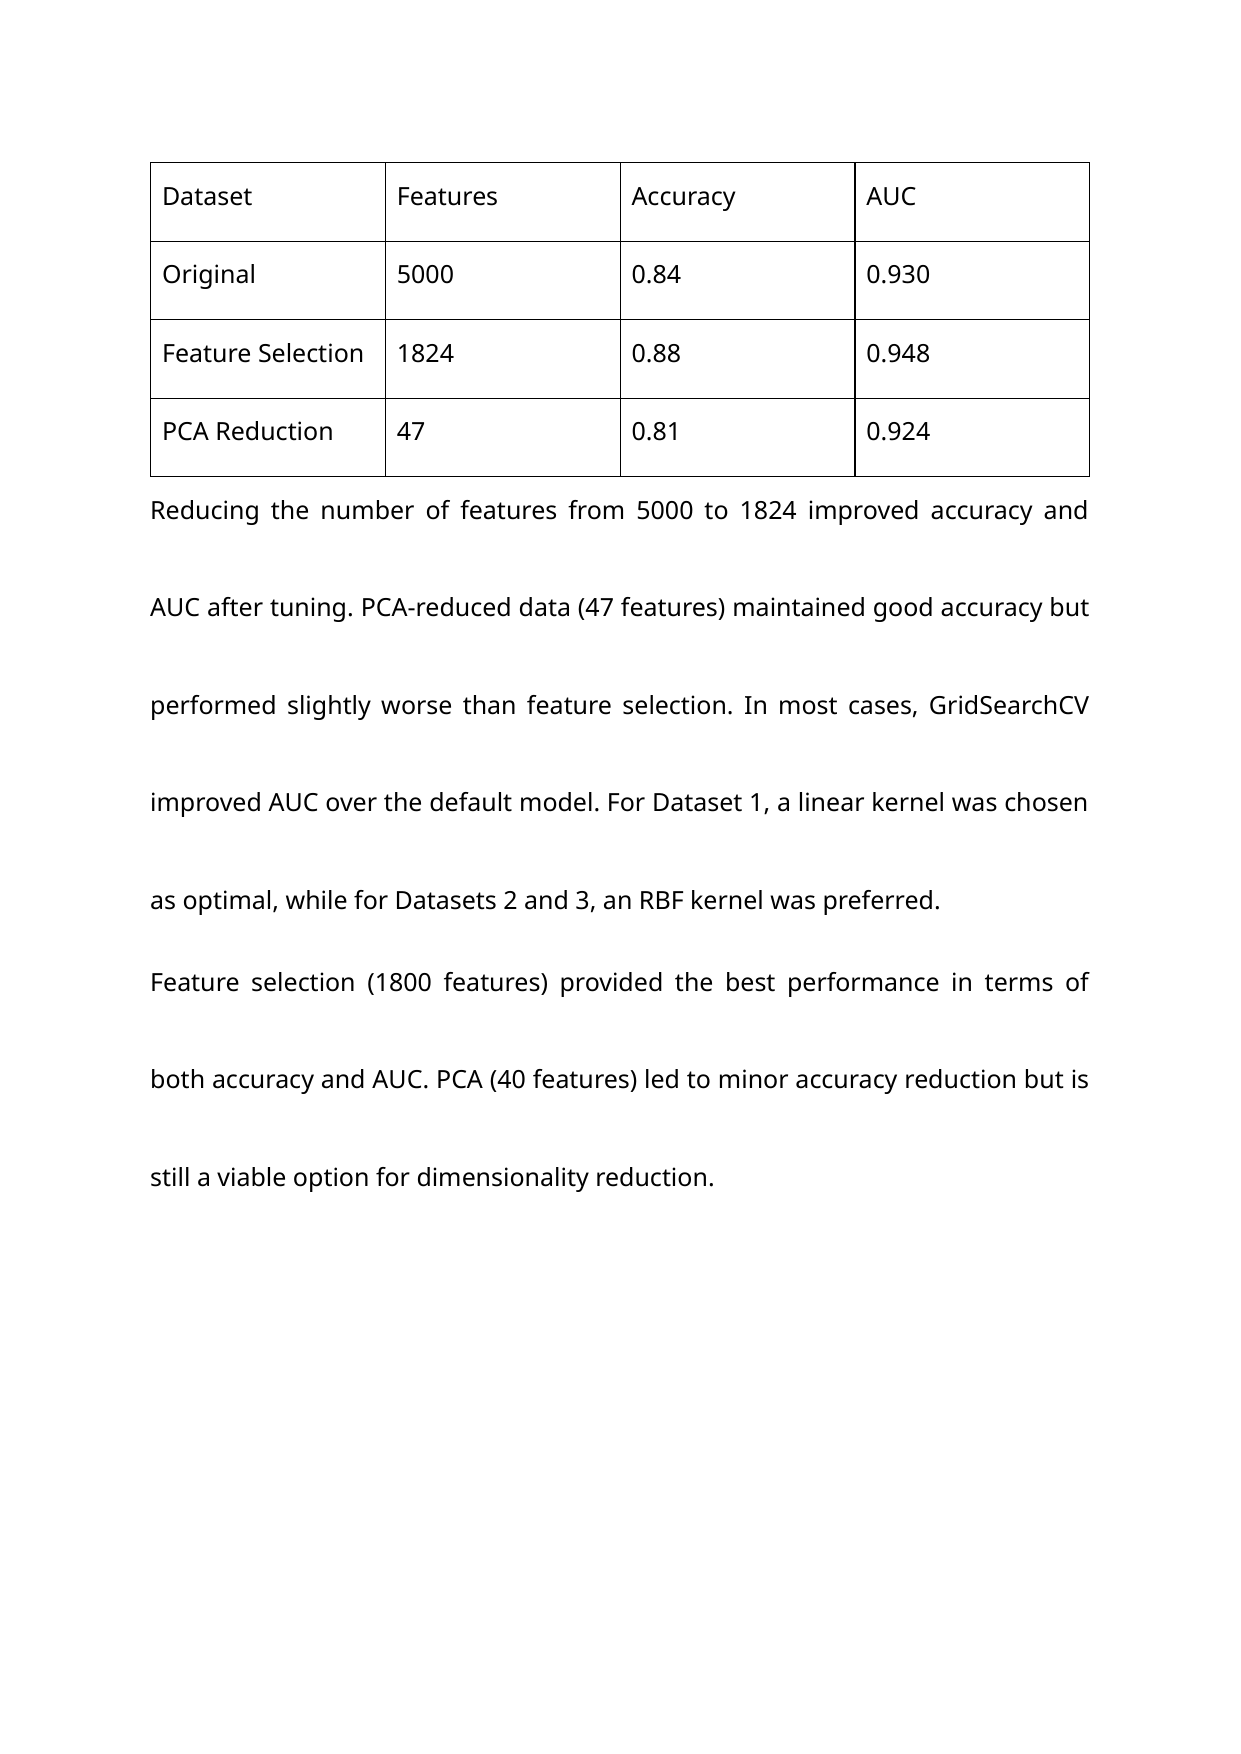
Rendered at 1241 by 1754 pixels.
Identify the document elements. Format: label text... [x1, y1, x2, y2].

table_header Dataset [151, 163, 385, 241]
table_cell 0.81 [621, 399, 854, 476]
table_cell 0.88 [621, 320, 854, 398]
table_header AUC [856, 163, 1089, 241]
table_header Features [386, 163, 620, 241]
table_cell 47 [386, 399, 620, 476]
table_cell Original [151, 242, 385, 319]
table_cell 5000 [386, 242, 620, 319]
table_header Accuracy [621, 163, 854, 241]
table_cell 0.924 [856, 399, 1089, 476]
text Feature selection (1800 features) provided the best performance in terms of both accuracy and AUC. PCA (40 features) led to minor accuracy reduction but is still a viable option for dimensionality reduction. [150, 949, 1090, 1209]
table_cell 0.930 [856, 242, 1089, 319]
table_cell 0.948 [856, 320, 1089, 398]
table_cell 1824 [386, 320, 620, 398]
table_cell PCA Reduction [151, 399, 385, 476]
text Reducing the number of features from 5000 to 1824 improved accuracy and AUC after tuning. PCA-reduced data (47 features) maintained good accuracy but performed slightly worse than feature selection. In most cases, GridSearchCV improved AUC over the default model. For Dataset 1, a linear kernel was chosen as optimal, while for Datasets 2 and 3, an RBF kernel was preferred. [150, 477, 1090, 932]
table_cell Feature Selection [151, 320, 385, 398]
table_cell 0.84 [621, 242, 854, 319]
